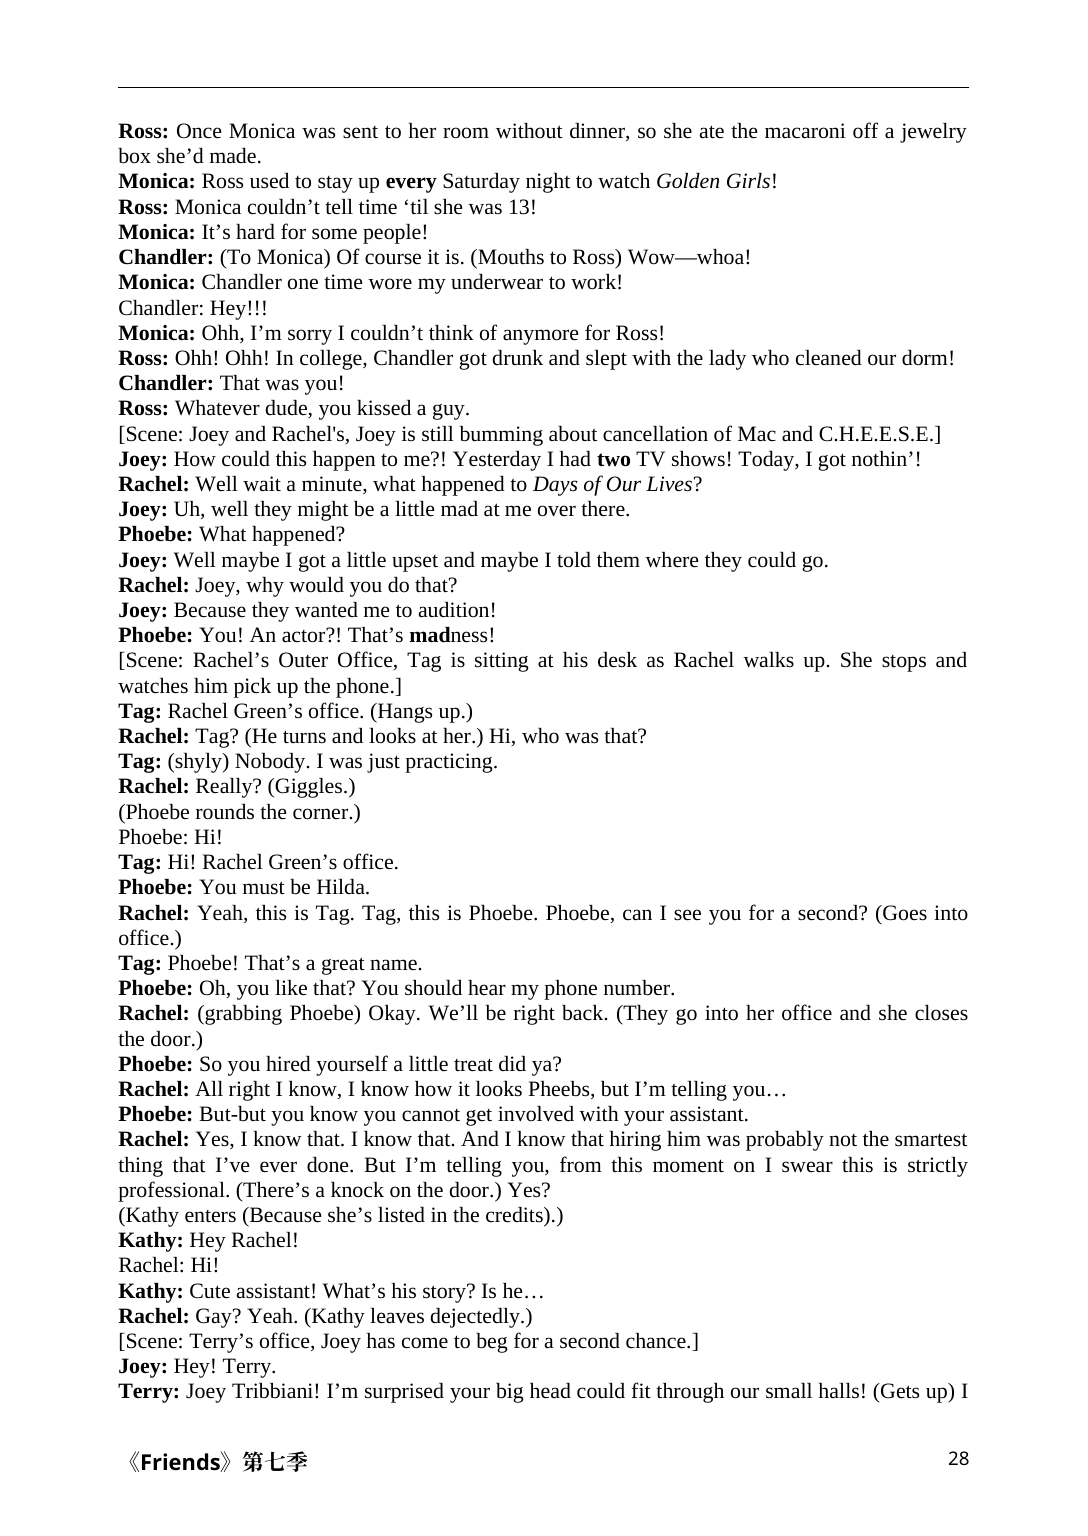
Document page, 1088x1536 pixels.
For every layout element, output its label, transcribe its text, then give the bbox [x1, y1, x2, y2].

text Rachel: Really? (Giggles.) [118, 773, 969, 799]
text Ross: Once Monica was sent to her room without dinner, so she ate the macaroni off a jewelry box she’d made. [118, 118, 969, 168]
text Rachel: Yes, I know that. I know that. And I know that hiring him was probably not the smartest thing that I’ve ever done. But I’m telling you, from this moment on I swear this is strictly professional. (There’s a knock on the door.) Yes? [118, 1126, 969, 1202]
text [118, 1378, 969, 1404]
text Ross: Whatever dude, you kissed a guy. [118, 395, 969, 421]
text Monica: Ross used to stay up every Saturday night to watch Golden Girls! [118, 168, 969, 194]
text Phoebe: But-but you know you cannot get involved with your assistant. [118, 1101, 969, 1126]
text Joey: Uh, well they might be a little mad at me over there. [118, 496, 969, 521]
text Phoebe: Oh, you like that? You should hear my phone number. [118, 975, 969, 1000]
text Joey: How could this happen to me?! Yesterday I had two TV shows! Today, I got nothin’! [118, 446, 969, 471]
text Phoebe: Hi! [118, 824, 969, 849]
text Phoebe: What happened? [118, 521, 969, 547]
text [Scene: Rachel’s Outer Office, Tag is sitting at his desk as Rachel walks up. She stops and watches him pick up the phone.] [118, 647, 969, 698]
text Phoebe: So you hired yourself a little treat did ya? [118, 1051, 969, 1076]
text Rachel: Joey, why would you do that? [118, 572, 969, 597]
text Monica: Chandler one time wore my underwear to work! [118, 269, 969, 294]
text Phoebe: You must be Hilda. [118, 874, 969, 899]
text Rachel: Hi! [118, 1252, 969, 1278]
text Joey: Because they wanted me to audition! [118, 597, 969, 622]
text Chandler: That was you! [118, 370, 969, 395]
text Tag: Hi! Rachel Green’s office. [118, 849, 969, 874]
text Kathy: Hey Rachel! [118, 1227, 969, 1252]
text Monica: Ohh, I’m sorry I couldn’t think of anymore for Ross! [118, 320, 969, 345]
text Phoebe: You! An actor?! That’s madness! [118, 622, 969, 647]
text Kathy: Cute assistant! What’s his story? Is he… [118, 1278, 969, 1303]
text (Phoebe rounds the corner.) [118, 799, 969, 824]
text (Kathy enters (Because she’s listed in the credits).) [118, 1202, 969, 1227]
text Rachel: Tag? (He turns and looks at her.) Hi, who was that? [118, 723, 969, 748]
text [Scene: Joey and Rachel's, Joey is still bumming about cancellation of Mac and C.H.E.E.S.E.] [118, 421, 969, 446]
text Tag: Rachel Green’s office. (Hangs up.) [118, 698, 969, 723]
text Tag: Phoebe! That’s a great name. [118, 950, 969, 975]
text Chandler: Hey!!! [118, 294, 969, 320]
text Ross: Ohh! Ohh! In college, Chandler got drunk and slept with the lady who cleaned our dorm! [118, 345, 969, 370]
text Rachel: Yeah, this is Tag. Tag, this is Phoebe. Phoebe, can I see you for a second? (Goes into office.) [118, 899, 969, 950]
text Rachel: (grabbing Phoebe) Okay. We’ll be right back. (They go into her office and she closes the door.) [118, 1000, 969, 1051]
text Joey: Hey! Terry. [118, 1353, 969, 1378]
text [Scene: Terry’s office, Joey has come to beg for a second chance.] [118, 1328, 969, 1353]
text Ross: Monica couldn’t tell time ‘til she was 13! [118, 194, 969, 219]
text Chandler: (To Monica) Of course it is. (Mouths to Ross) Wow—whoa! [118, 244, 969, 269]
text Rachel: All right I know, I know how it looks Pheebs, but I’m telling you… [118, 1076, 969, 1101]
text Rachel: Gay? Yeah. (Kathy leaves dejectedly.) [118, 1303, 969, 1328]
text Rachel: Well wait a minute, what happened to Days of Our Lives? [118, 471, 969, 496]
text Tag: (shyly) Nobody. I was just practicing. [118, 748, 969, 773]
text Monica: It’s hard for some people! [118, 219, 969, 244]
text Joey: Well maybe I got a little upset and maybe I told them where they could go. [118, 547, 969, 572]
